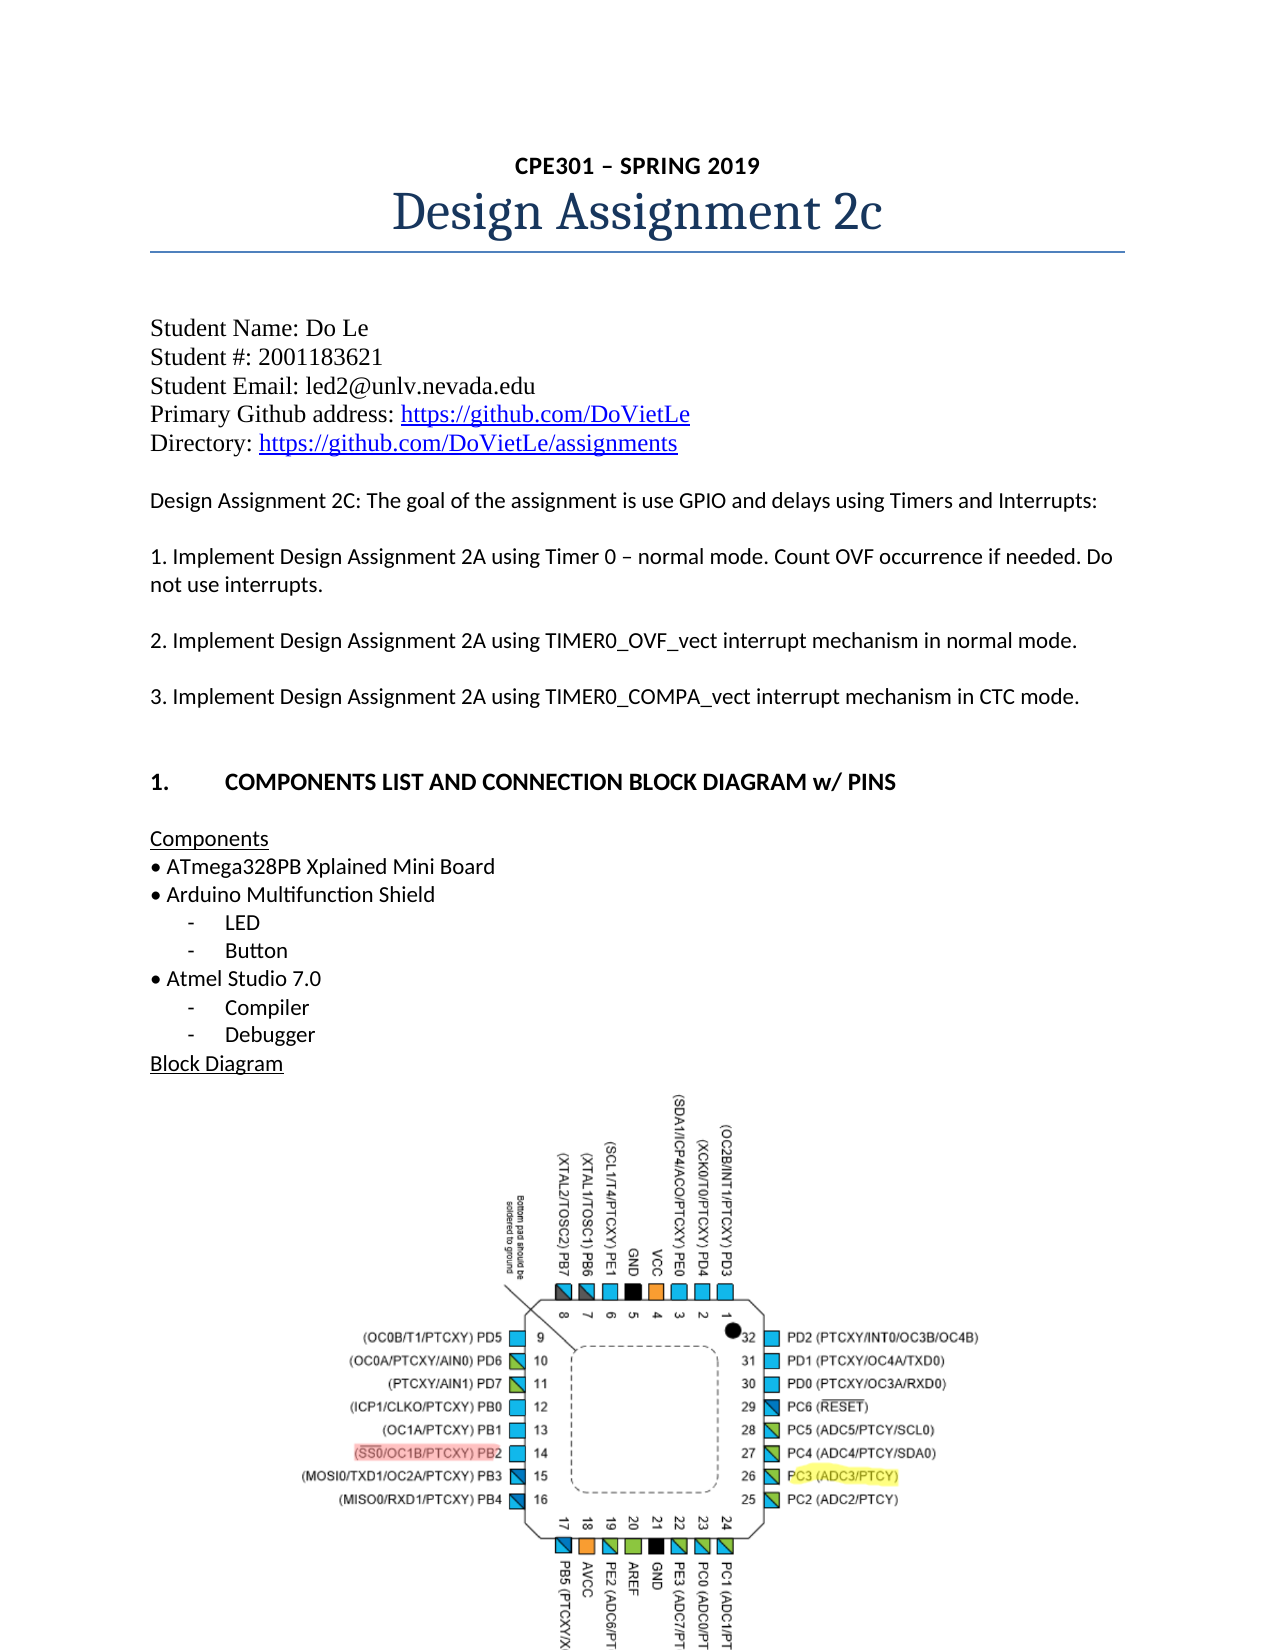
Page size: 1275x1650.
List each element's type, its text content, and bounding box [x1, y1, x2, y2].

text Directory: https://github.com/DoVietLe/assignments [150, 428, 1125, 457]
text Student #: 2001183621 [150, 342, 1125, 371]
list Button [187, 937, 1125, 964]
text 3. Implement Design Assignment 2A using TIMER0_COMPA_vect interrupt mechanism in CTC mode. [150, 682, 1125, 710]
text • ATmega328PB Xplained Mini Board [150, 852, 1125, 881]
text • Arduino Multifunction Shield [150, 881, 1125, 908]
list Debugger [187, 1021, 1125, 1049]
list LED [187, 908, 1125, 937]
text Primary Github address: https://github.com/DoVietLe [150, 399, 1125, 428]
text Block Diagram [150, 1049, 1125, 1077]
text Student Name: Do Le [150, 313, 1125, 342]
text Design Assignment 2C: The goal of the assignment is use GPIO and delays using Timers and Interrupts: [150, 486, 1125, 514]
text CPE301 – SPRING 2019 [150, 150, 1125, 181]
list COMPONENTS LIST AND CONNECTION BLOCK DIAGRAM w/ PINS [150, 766, 1125, 796]
text 2. Implement Design Assignment 2A using TIMER0_OVF_vect interrupt mechanism in normal mode. [150, 626, 1125, 654]
text Student Email: led2@unlv.nevada.edu [150, 371, 1125, 399]
text Components [150, 824, 1125, 852]
text 1. Implement Design Assignment 2A using Timer 0 – normal mode. Count OVF occurrence if needed. Do not use interrupts. [150, 542, 1125, 598]
picture [294, 1090, 982, 1650]
list Compiler [187, 993, 1125, 1021]
text • Atmel Studio 7.0 [150, 964, 1125, 993]
title Design Assignment 2c [150, 181, 1125, 251]
